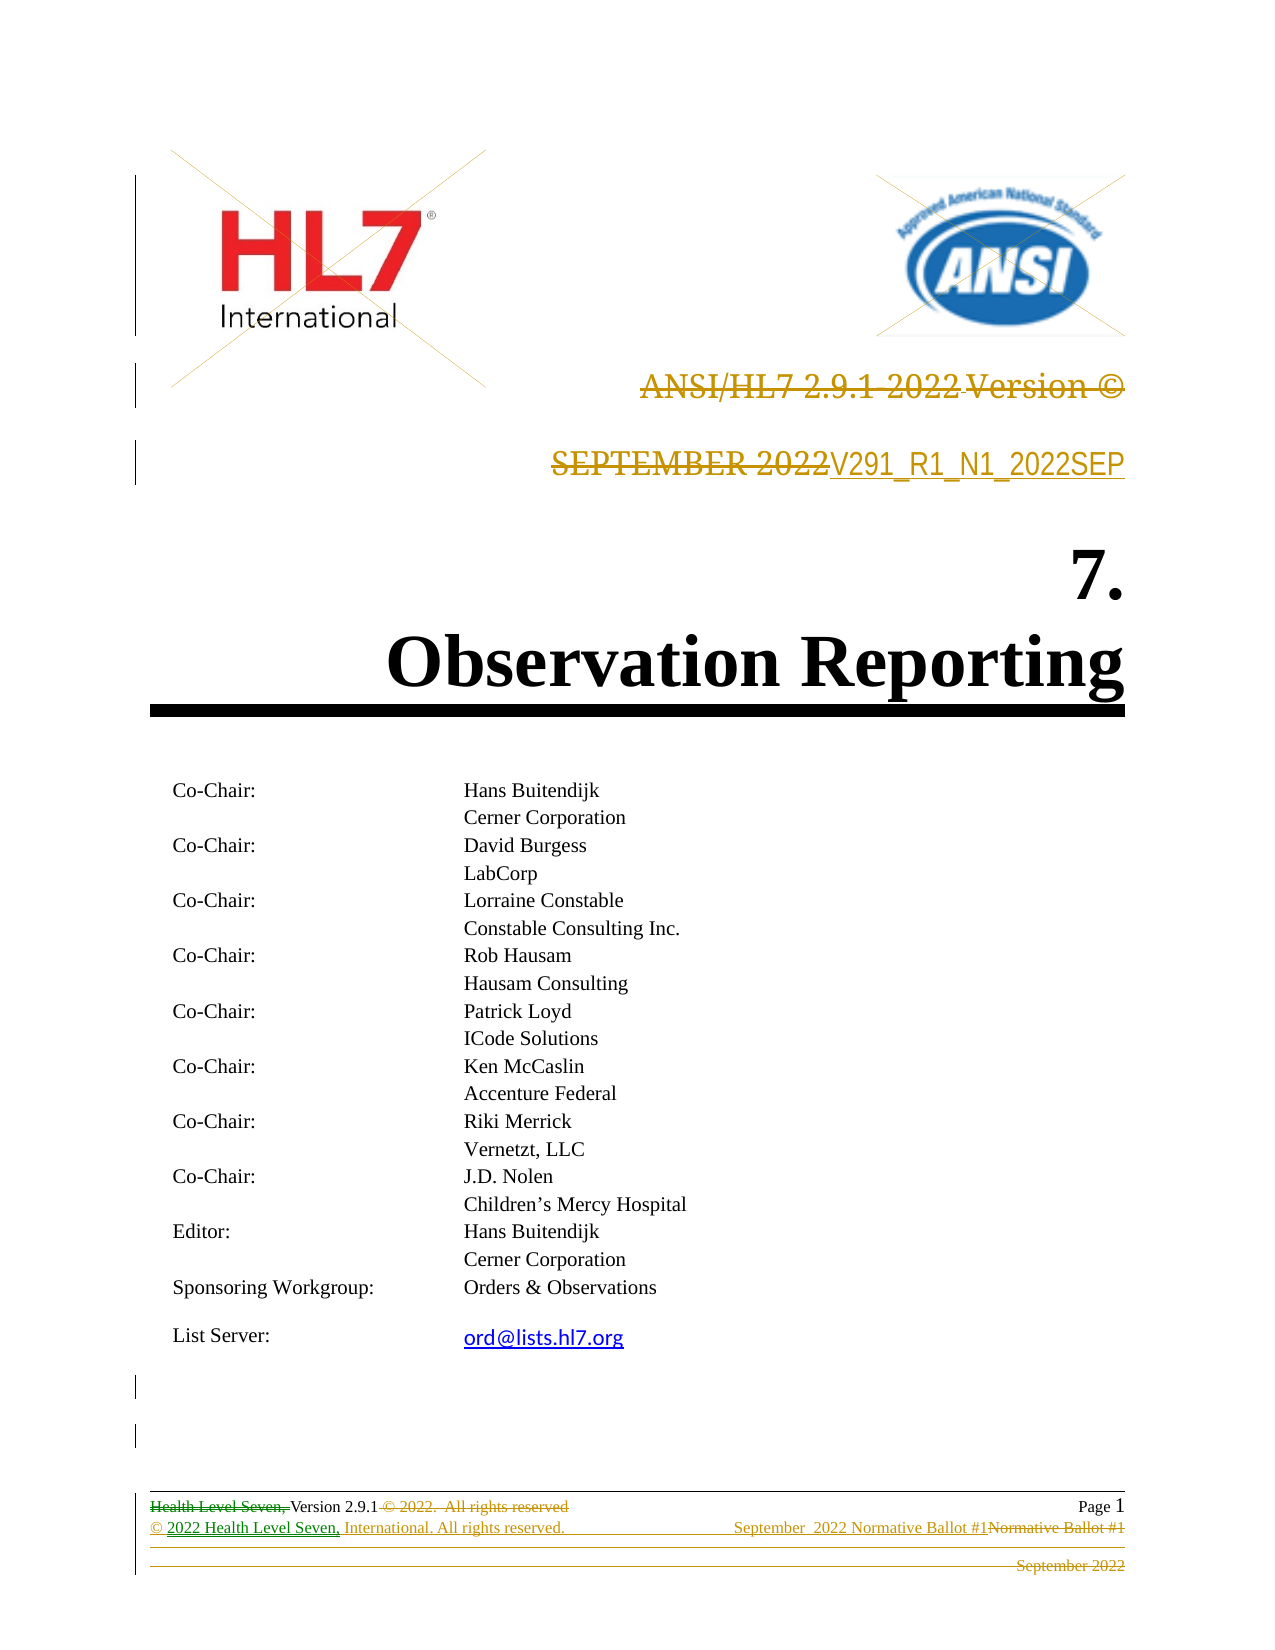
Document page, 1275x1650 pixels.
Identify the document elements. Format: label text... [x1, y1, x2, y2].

table_cell List Server: [161, 1323, 452, 1375]
picture [1002, 176, 1125, 335]
table_cell Orders & Observations [452, 1275, 1148, 1323]
picture [876, 176, 999, 335]
table_cell Co-Chair: [161, 1054, 452, 1109]
picture [173, 150, 484, 268]
table_cell Lorraine Constable Constable Consulting Inc. [452, 888, 1148, 943]
table_cell Co-Chair: [161, 1109, 452, 1164]
table_cell Co-Chair: [161, 833, 452, 888]
table_cell Hans Buitendijk Cerner Corporation [452, 1219, 1148, 1274]
table_cell Riki Merrick Vernetzt, LLC [452, 1109, 1148, 1164]
picture [877, 257, 1124, 337]
picture [879, 175, 1123, 255]
table_cell Co-Chair: [161, 999, 452, 1054]
table_cell J.D. Nolen Children’s Mercy Hospital [452, 1164, 1148, 1219]
table_cell David Burgess LabCorp [452, 833, 1148, 888]
table_cell Patrick Loyd ICode Solutions [452, 999, 1148, 1054]
table_cell Co-Chair: [161, 943, 452, 998]
table_header Hans Buitendijk Cerner Corporation [452, 778, 1148, 833]
table_cell Co-Chair: [161, 1164, 452, 1219]
table_cell Ken McCaslin Accenture Federal [452, 1054, 1148, 1109]
table_cell Editor: [161, 1219, 452, 1274]
picture [330, 151, 486, 386]
table_cell Co-Chair: [161, 888, 452, 943]
table_cell ord@lists.hl7.org [452, 1323, 1148, 1375]
subtitle . Observation Reporting [150, 530, 1125, 704]
table_cell Sponsoring Workgroup: [161, 1275, 452, 1323]
picture [171, 151, 327, 386]
picture [172, 270, 485, 388]
table_cell Rob Hausam Hausam Consulting [452, 943, 1148, 998]
table_header Co-Chair: [161, 778, 452, 833]
